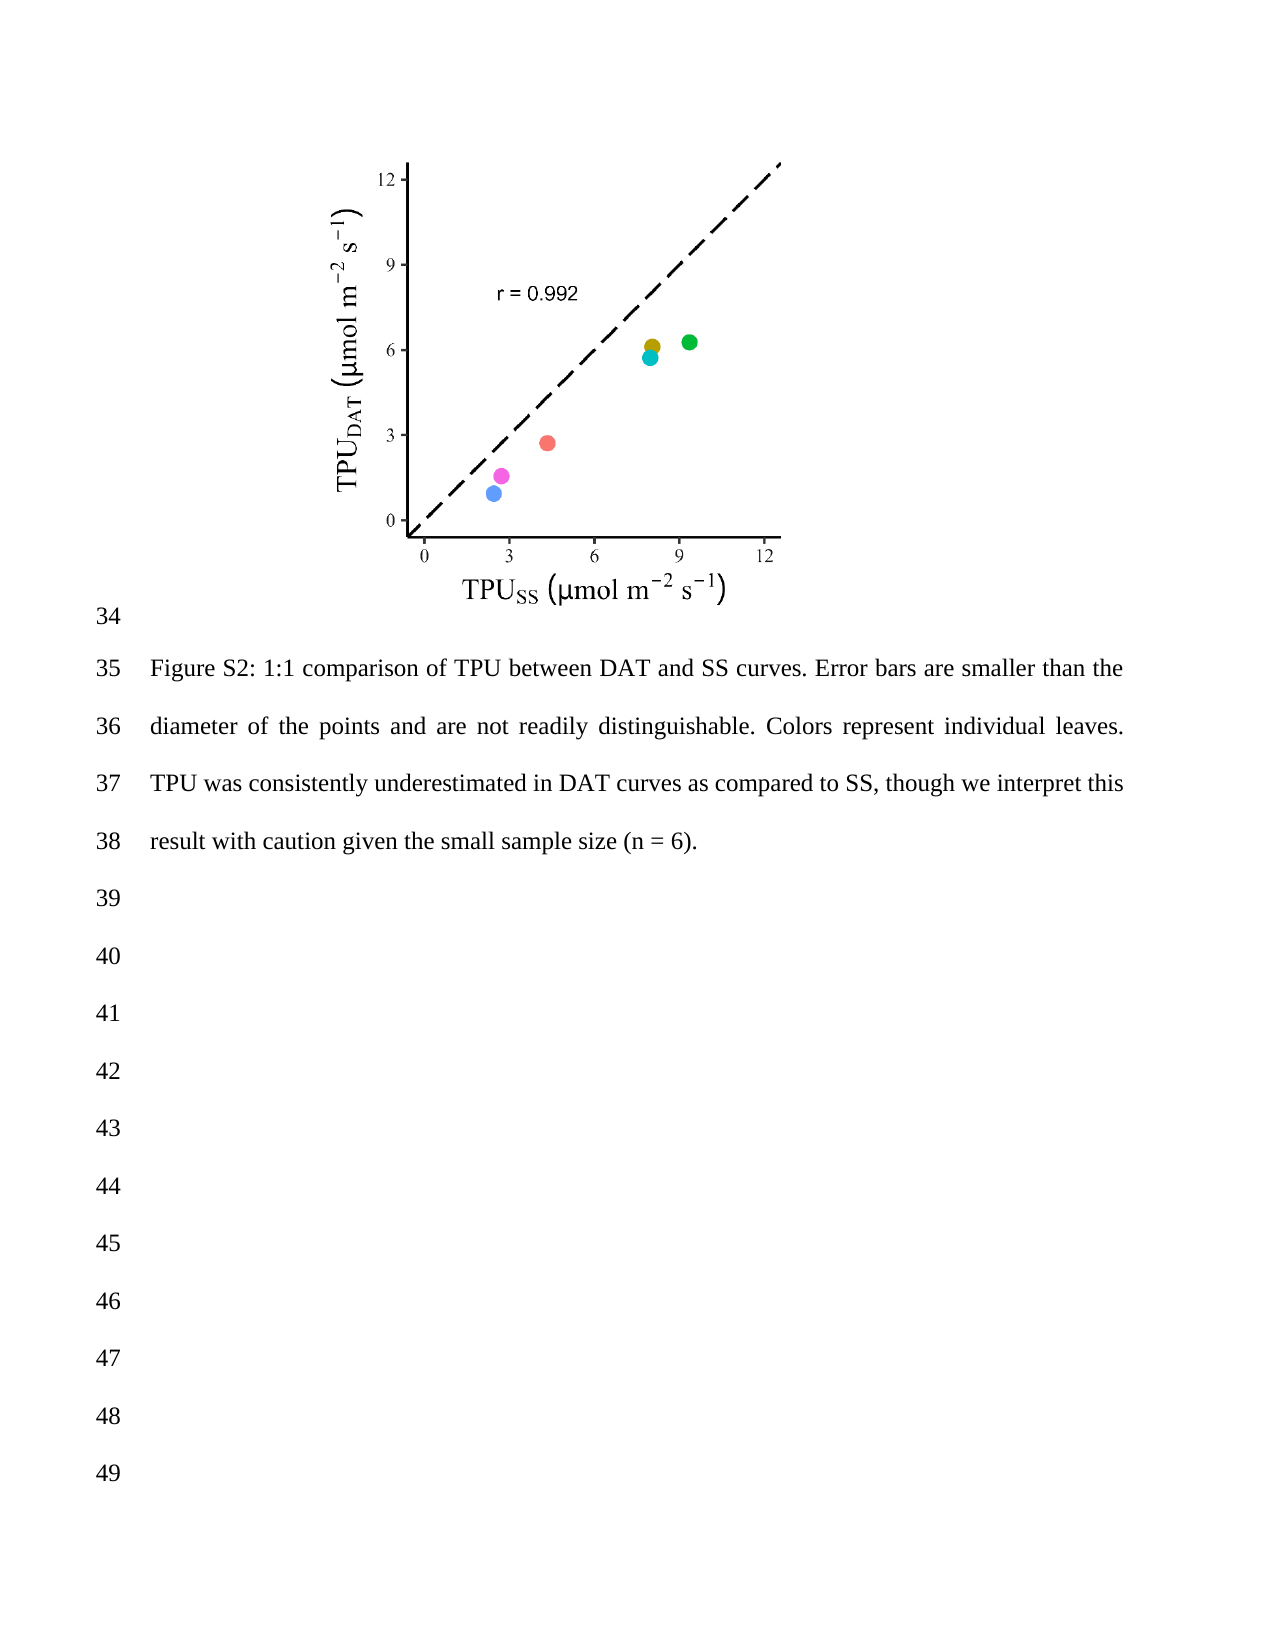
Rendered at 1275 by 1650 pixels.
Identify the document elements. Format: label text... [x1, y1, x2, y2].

text Figure S2: 1:1 comparison of TPU between DAT and SS curves. Error bars are smaller than the diameter of the points and are not readily distinguishable. Colors represent individual leaves. TPU was consistently underestimated in DAT curves as compared to SS, though we interpret this result with caution given the small sample size (n = 6). [150, 653, 1125, 854]
picture [150, 150, 961, 625]
